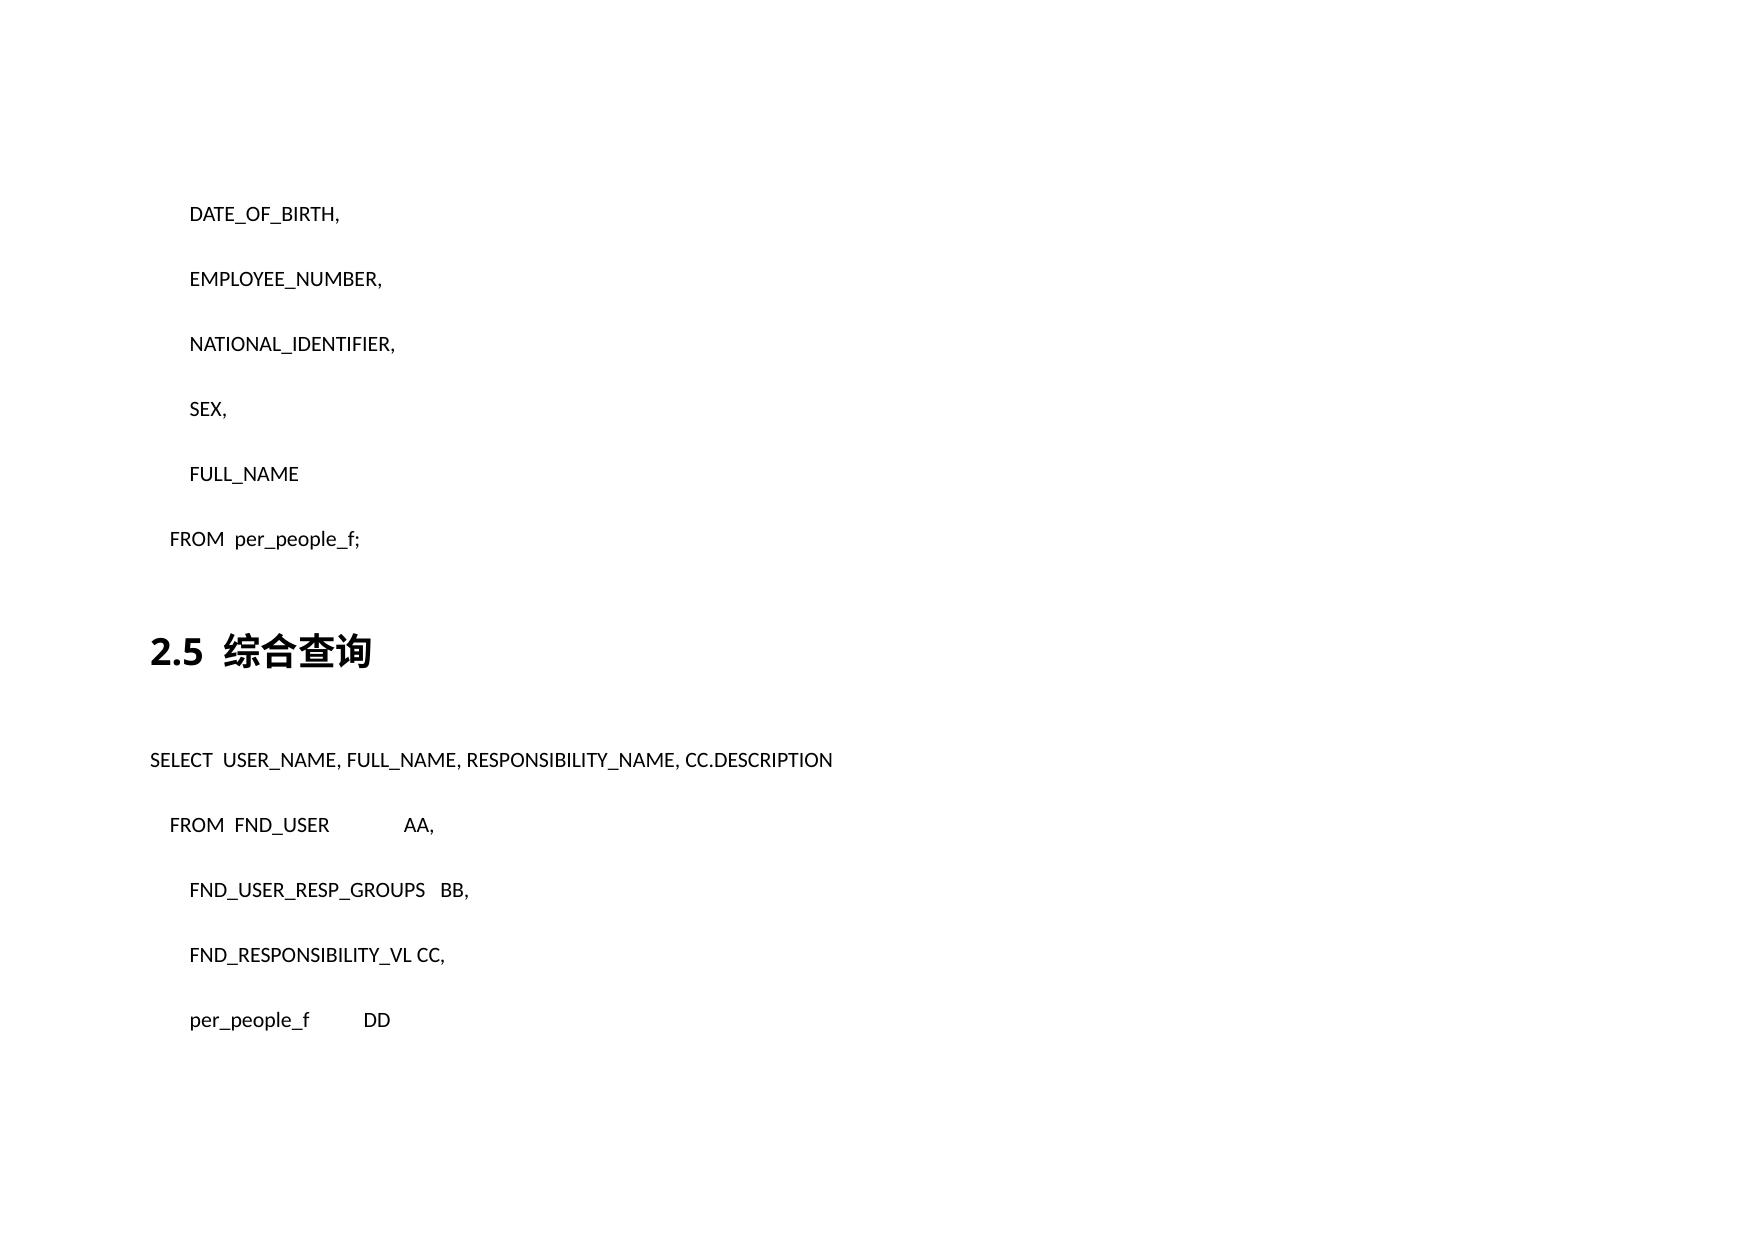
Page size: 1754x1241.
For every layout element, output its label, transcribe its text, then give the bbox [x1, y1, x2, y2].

text DATE_OF_BIRTH, [150, 198, 1604, 230]
text FROM per_people_f; [150, 523, 1604, 555]
text per_people_f DD [150, 1003, 1604, 1036]
text SELECT USER_NAME, FULL_NAME, RESPONSIBILITY_NAME, CC.DESCRIPTION [150, 743, 1604, 776]
text FROM FND_USER AA, [150, 808, 1604, 841]
text FND_RESPONSIBILITY_VL CC, [150, 938, 1604, 971]
text FULL_NAME [150, 458, 1604, 490]
text NATIONAL_IDENTIFIER, [150, 328, 1604, 360]
text FND_USER_RESP_GROUPS BB, [150, 873, 1604, 906]
subtitle 2.5 综合查询 [150, 617, 1604, 682]
text EMPLOYEE_NUMBER, [150, 263, 1604, 295]
text SEX, [150, 393, 1604, 425]
